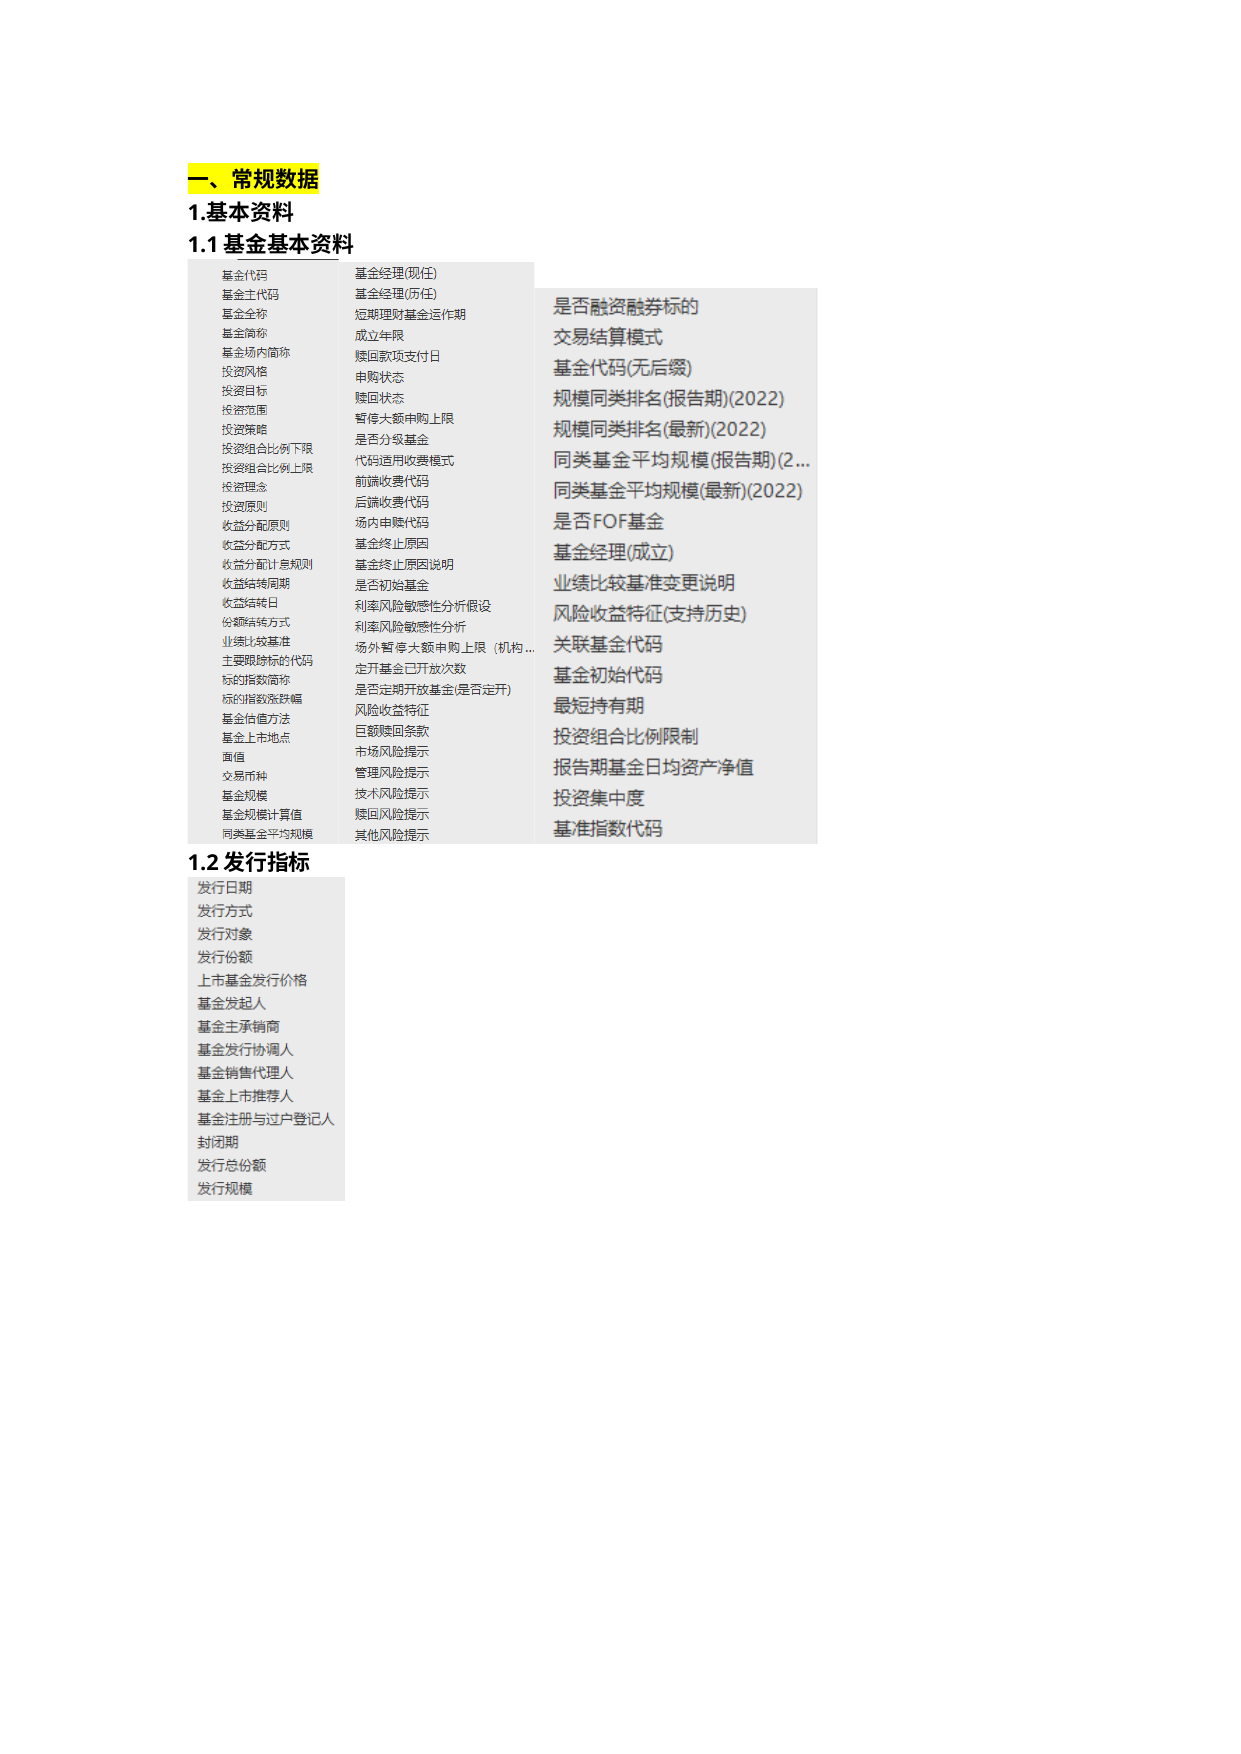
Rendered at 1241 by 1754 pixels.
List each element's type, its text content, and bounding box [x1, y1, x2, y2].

picture [187, 877, 345, 1201]
subtitle 一、常规数据 [187, 162, 1053, 194]
subtitle 1.基本资料 [187, 194, 1053, 227]
picture [187, 259, 818, 844]
subtitle 1.2发行指标 [187, 844, 1053, 877]
subtitle 1.1基金基本资料 [187, 227, 1053, 259]
